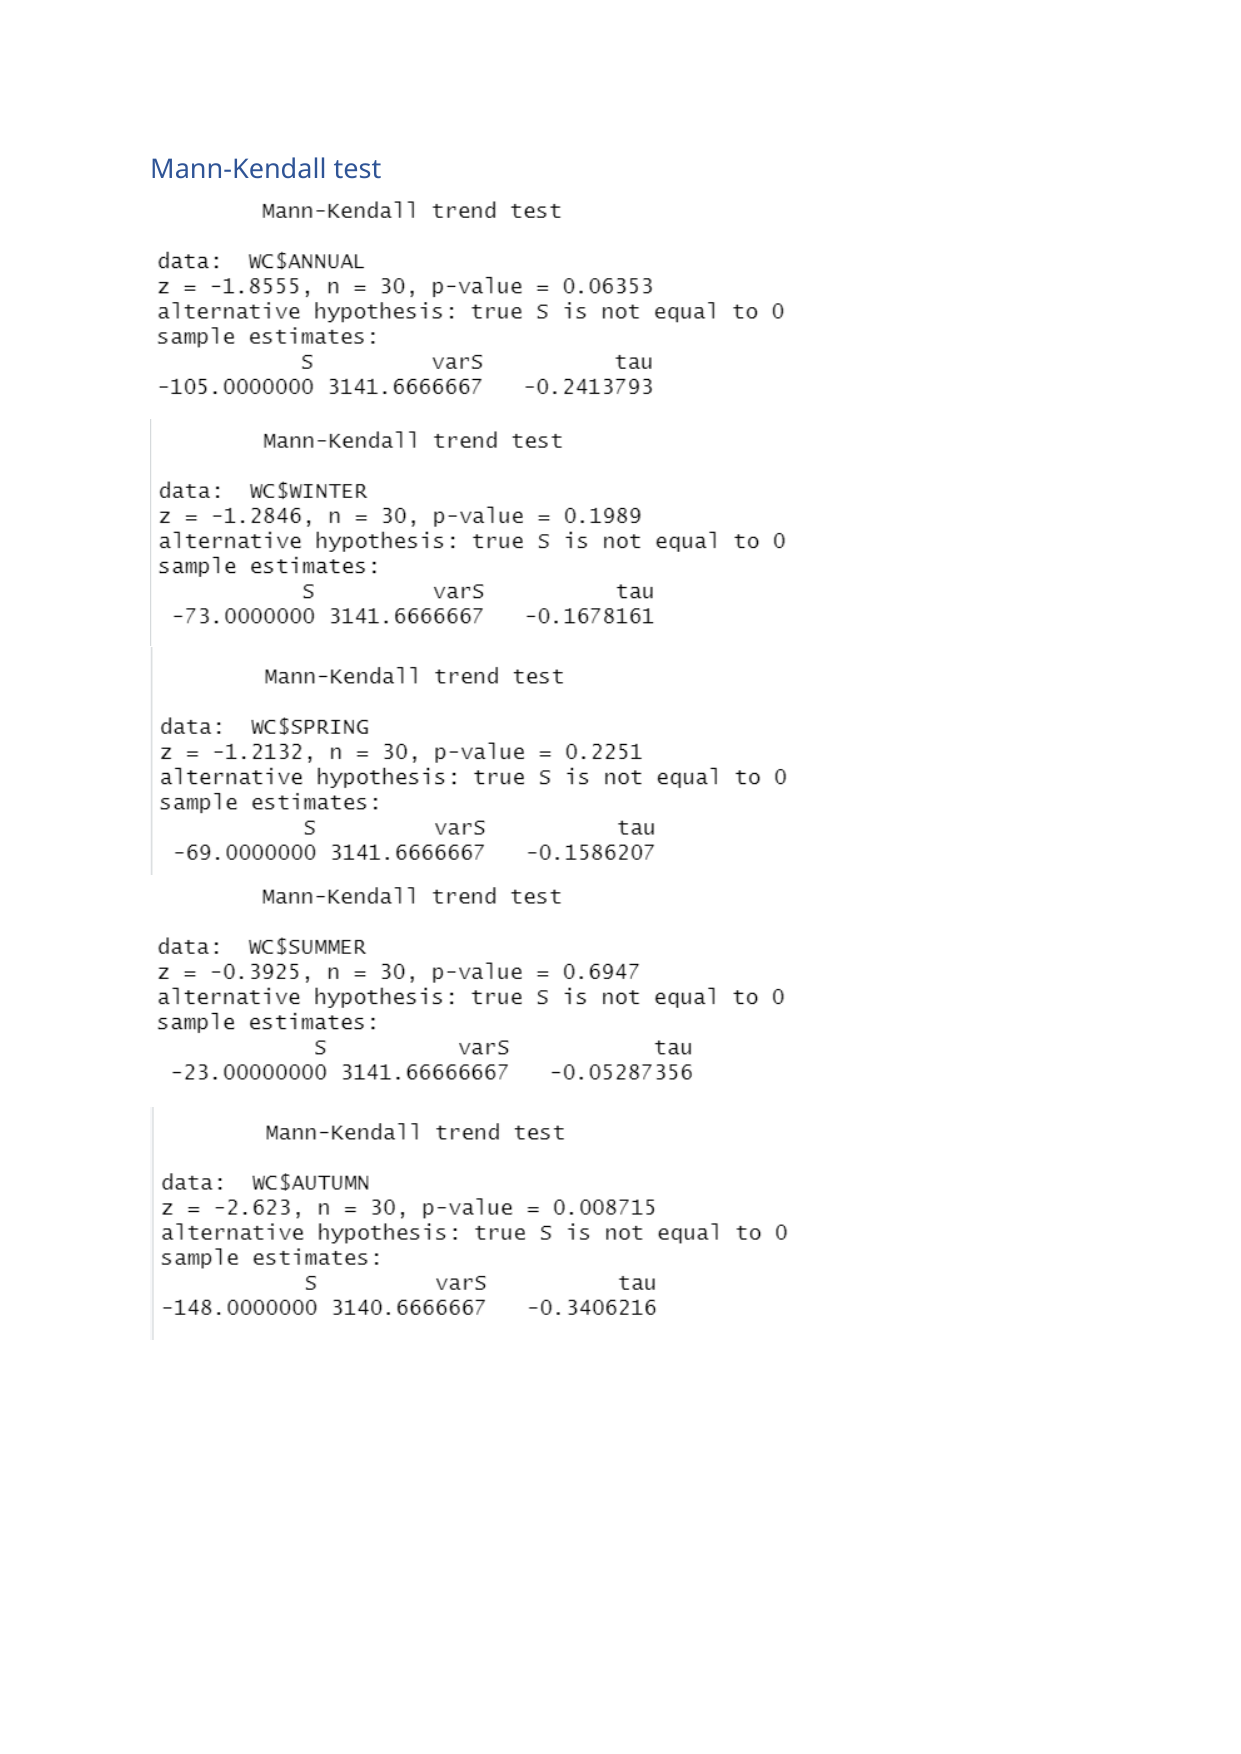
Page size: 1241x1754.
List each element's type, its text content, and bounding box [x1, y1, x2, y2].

picture [150, 647, 827, 875]
picture [150, 419, 797, 646]
subtitle Mann-Kendall test [150, 150, 1090, 187]
picture [150, 1107, 814, 1340]
picture [150, 876, 815, 1106]
picture [150, 189, 847, 418]
